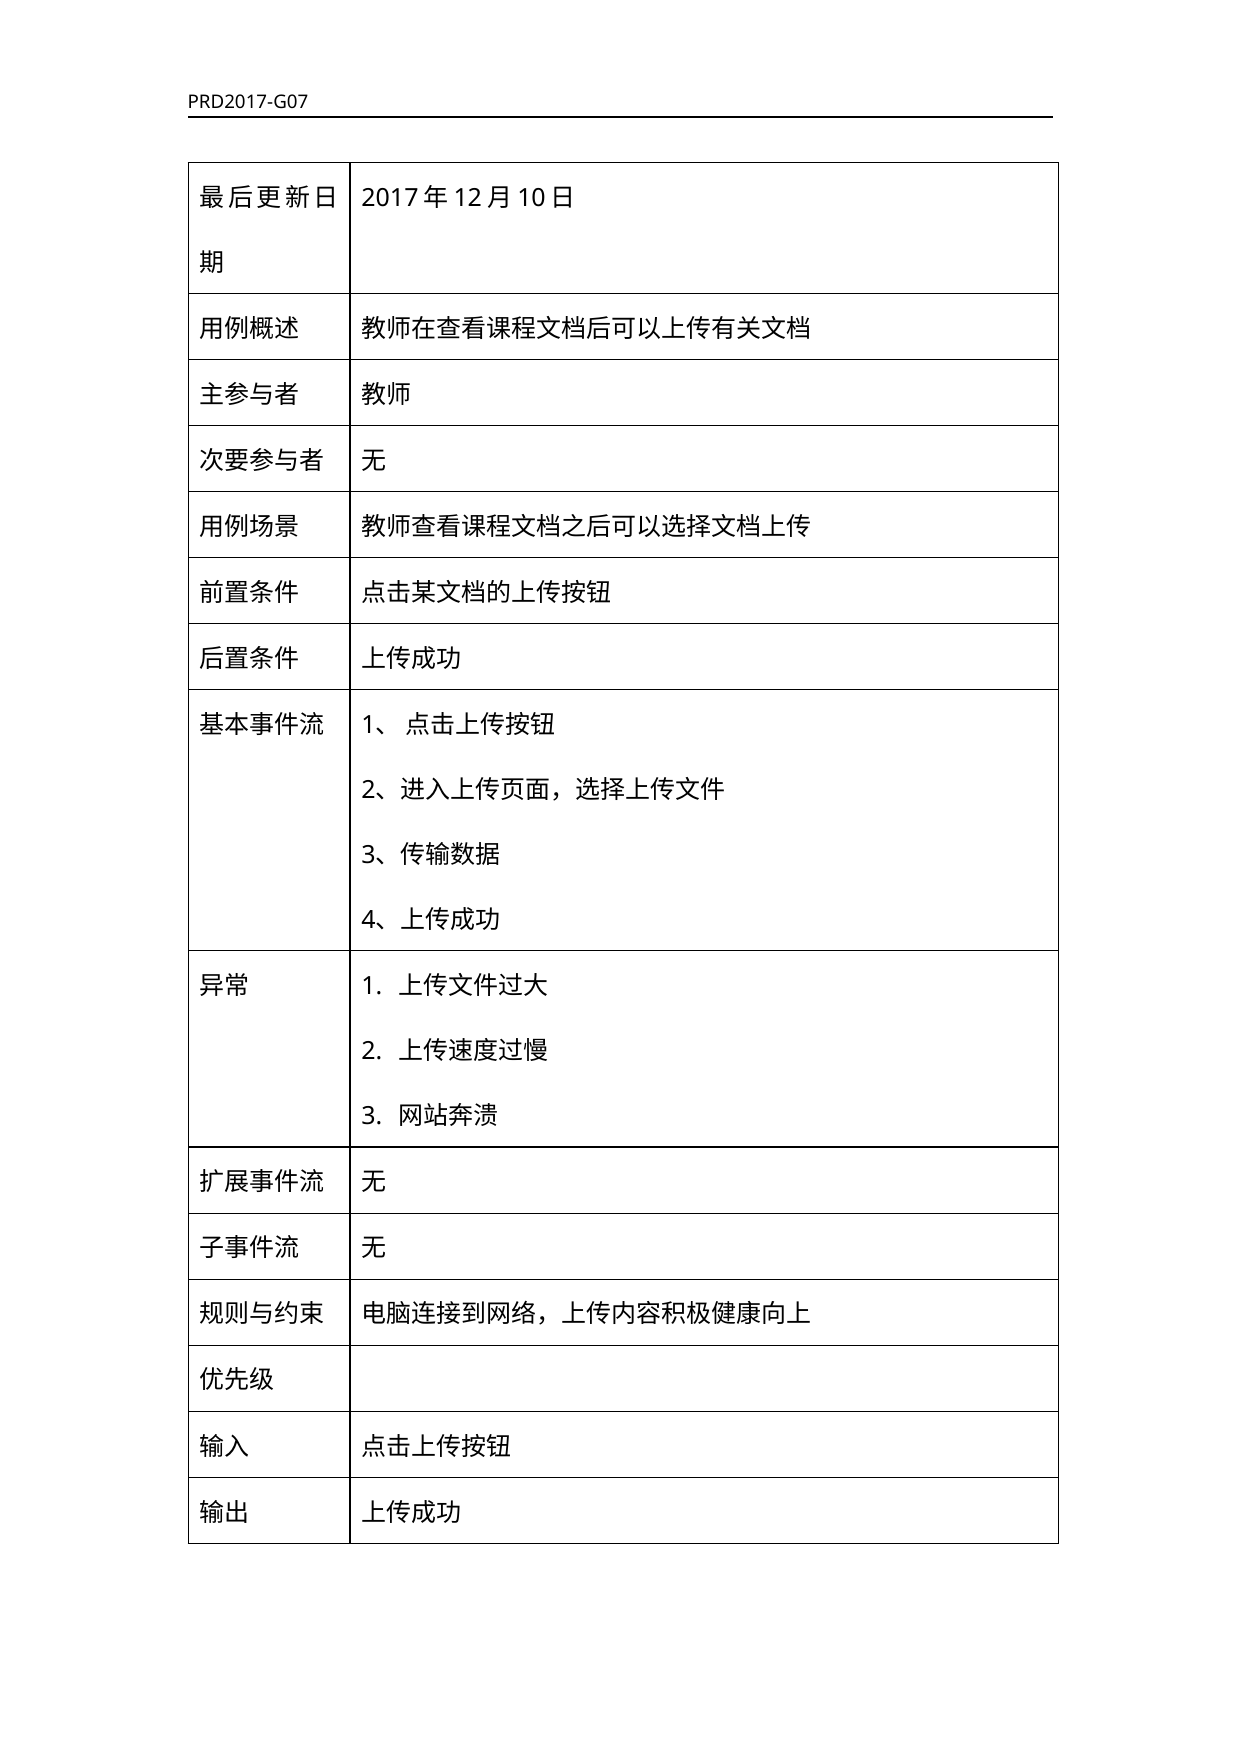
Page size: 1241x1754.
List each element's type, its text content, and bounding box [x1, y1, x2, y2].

table_cell 点击上传按钮 2、进入上传页面，选择上传文件 3、传输数据 4、上传成功 [351, 690, 1058, 950]
table_cell 用例场景 [189, 492, 349, 557]
table_cell 前置条件 [189, 558, 349, 623]
table_cell 教师 [351, 360, 1058, 425]
table_cell 基本事件流 [189, 690, 349, 950]
table_cell 电脑连接到网络，上传内容积极健康向上 [351, 1280, 1058, 1344]
table_cell 异常 [189, 951, 349, 1146]
table_cell 无 [351, 1214, 1058, 1278]
table_cell 教师在查看课程文档后可以上传有关文档 [351, 294, 1058, 359]
table_cell 点击上传按钮 [351, 1412, 1058, 1477]
table_cell 用例概述 [189, 294, 349, 359]
table_cell [351, 1346, 1058, 1411]
table_cell 规则与约束 [189, 1280, 349, 1344]
table_cell 无 [351, 1148, 1058, 1212]
table_cell 最后更新日期 [189, 163, 349, 293]
table_cell 次要参与者 [189, 426, 349, 491]
table_cell 无 [351, 426, 1058, 491]
table_cell 2017年12月10日 [351, 163, 1058, 293]
table_cell 输出 [189, 1478, 349, 1543]
table_cell 上传成功 [351, 624, 1058, 689]
table_cell 教师查看课程文档之后可以选择文档上传 [351, 492, 1058, 557]
table_cell 优先级 [189, 1346, 349, 1411]
table_cell 上传文件过大 上传速度过慢 网站奔溃 [351, 951, 1058, 1146]
table_cell 子事件流 [189, 1214, 349, 1278]
table_cell 后置条件 [189, 624, 349, 689]
table_cell 上传成功 [351, 1478, 1058, 1543]
table_cell 输入 [189, 1412, 349, 1477]
table_cell 点击某文档的上传按钮 [351, 558, 1058, 623]
table_cell 扩展事件流 [189, 1148, 349, 1212]
table_cell 主参与者 [189, 360, 349, 425]
